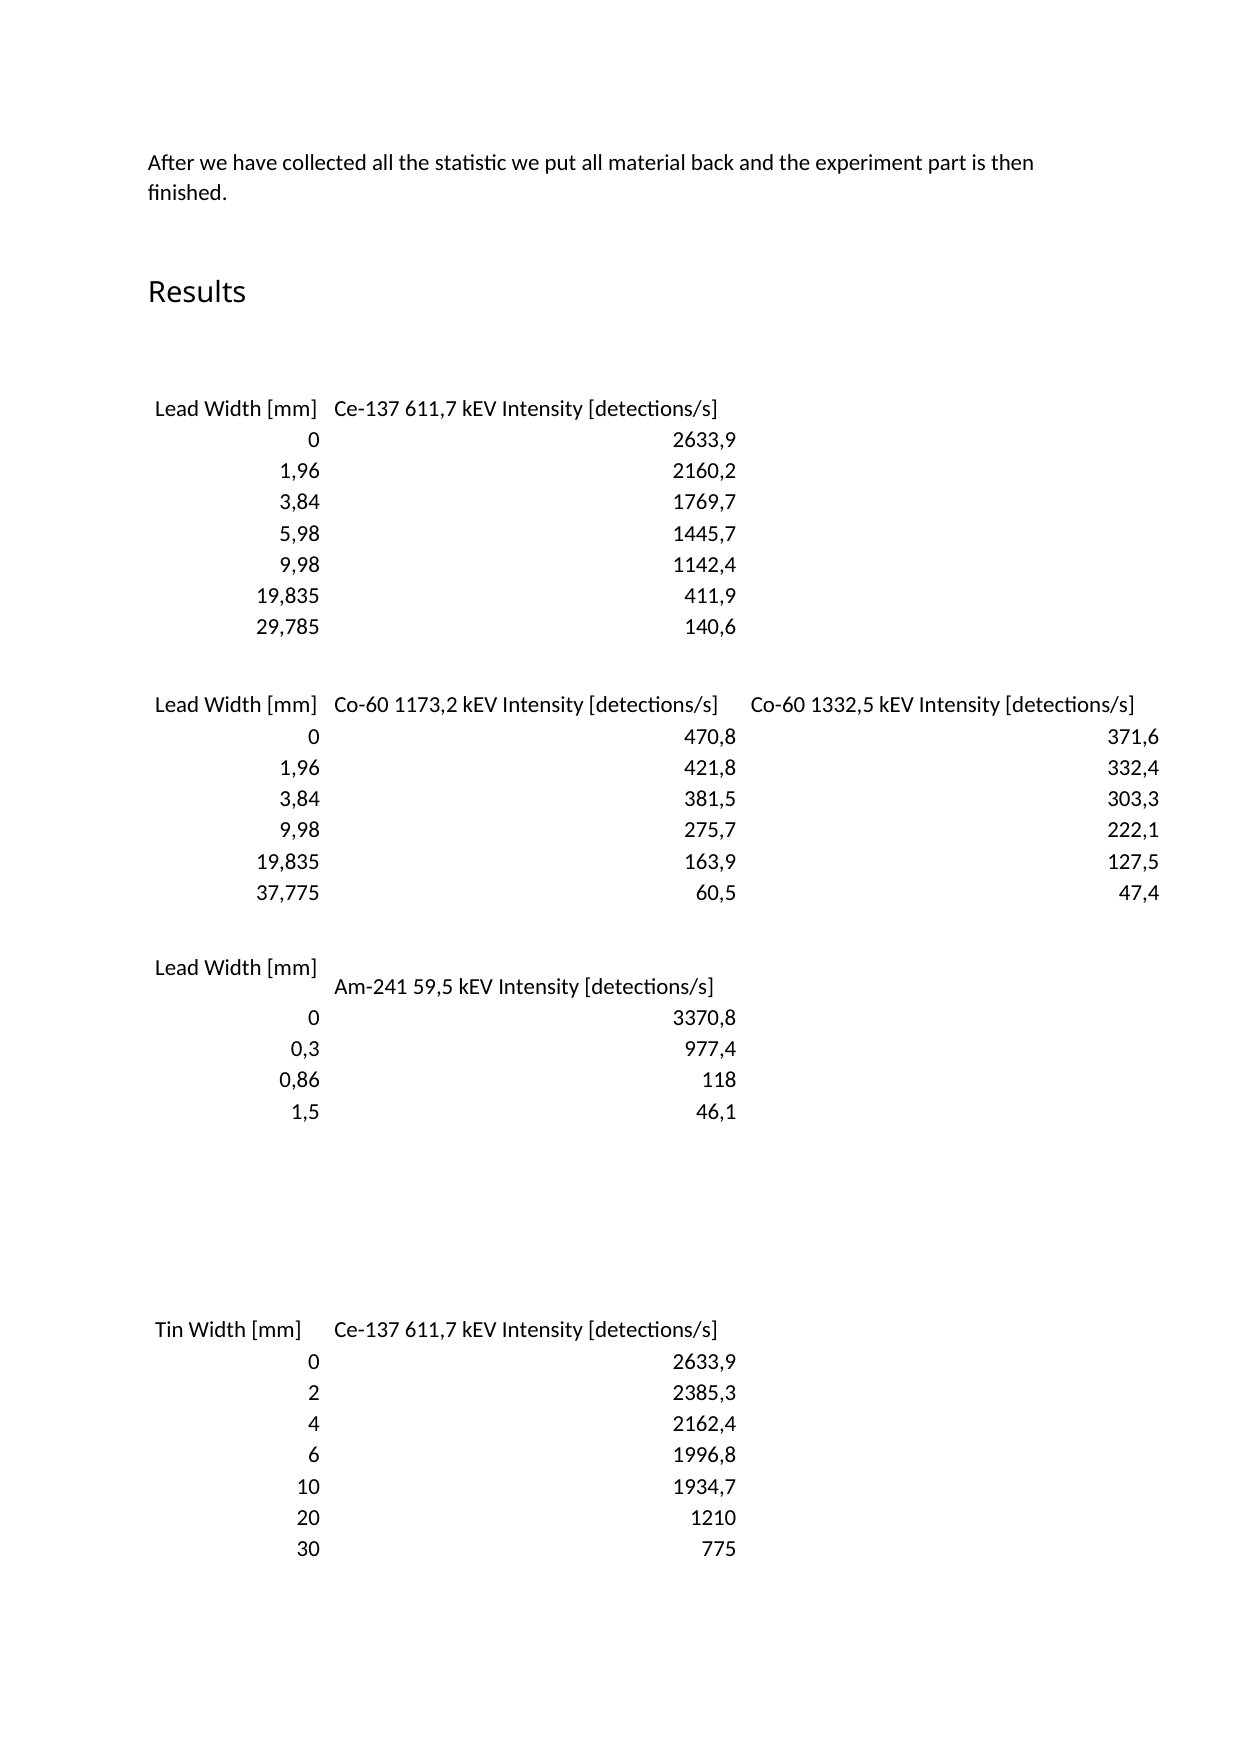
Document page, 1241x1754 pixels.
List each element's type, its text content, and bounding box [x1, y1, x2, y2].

table_cell 37,775 [148, 875, 327, 906]
table_cell 9,98 [148, 547, 327, 578]
table_cell 1,5 [148, 1094, 327, 1125]
table_cell 303,3 [743, 781, 1166, 812]
table_cell 19,835 [148, 578, 327, 609]
table_cell 1445,7 [327, 516, 743, 547]
table_cell 222,1 [743, 813, 1166, 844]
table_cell 775 [327, 1531, 743, 1562]
table_cell 2 [148, 1375, 327, 1406]
table_cell 0 [148, 1000, 327, 1031]
table_cell 3,84 [148, 484, 327, 516]
table_cell 2633,9 [327, 1344, 743, 1375]
table_cell 60,5 [327, 875, 743, 906]
table_header Tin Width [mm] [148, 1312, 327, 1343]
table_cell 6 [148, 1437, 327, 1468]
table_header Ce-137 611,7 kEV Intensity [detections/s] [327, 391, 743, 422]
text After we have collected all the statistic we put all material back and the experiment part is then finished. [148, 148, 1093, 206]
table_cell 1,96 [148, 453, 327, 484]
table_cell 411,9 [327, 578, 743, 609]
table_header Co-60 1173,2 kEV Intensity [detections/s] [327, 688, 743, 719]
table_cell 10 [148, 1469, 327, 1500]
table_cell 127,5 [743, 844, 1166, 875]
table_header Lead Width [mm] [148, 953, 327, 1000]
table_cell 3370,8 [327, 1000, 743, 1031]
table_cell 3,84 [148, 781, 327, 812]
table_cell 2385,3 [327, 1375, 743, 1406]
table_cell 2633,9 [327, 422, 743, 453]
table_cell 1,96 [148, 750, 327, 781]
table_header Am-241 59,5 kEV Intensity [detections/s] [327, 953, 743, 1000]
table_header Ce-137 611,7 kEV Intensity [detections/s] [327, 1312, 743, 1343]
table_cell 0 [148, 1344, 327, 1375]
table_cell 47,4 [743, 875, 1166, 906]
table_cell 470,8 [327, 719, 743, 750]
table_cell 118 [327, 1062, 743, 1093]
table_cell 0,86 [148, 1062, 327, 1093]
table_cell 5,98 [148, 516, 327, 547]
table_cell 9,98 [148, 813, 327, 844]
table_cell 1996,8 [327, 1437, 743, 1468]
table_cell 163,9 [327, 844, 743, 875]
table_cell 140,6 [327, 609, 743, 641]
table_cell 1769,7 [327, 484, 743, 516]
table_cell 332,4 [743, 750, 1166, 781]
table_cell 2162,4 [327, 1406, 743, 1437]
table_header Lead Width [mm] [148, 688, 327, 719]
table_cell 19,835 [148, 844, 327, 875]
table_cell 29,785 [148, 609, 327, 641]
table_cell 0,3 [148, 1031, 327, 1062]
table_cell 1210 [327, 1500, 743, 1531]
table_cell 275,7 [327, 813, 743, 844]
table_cell 0 [148, 719, 327, 750]
table_cell 4 [148, 1406, 327, 1437]
table_cell 20 [148, 1500, 327, 1531]
table_cell 1142,4 [327, 547, 743, 578]
table_cell 977,4 [327, 1031, 743, 1062]
table_header Co-60 1332,5 kEV Intensity [detections/s] [743, 688, 1166, 719]
table_cell 2160,2 [327, 453, 743, 484]
table_header Lead Width [mm] [148, 391, 327, 422]
table_cell 381,5 [327, 781, 743, 812]
table_cell 1934,7 [327, 1469, 743, 1500]
table_cell 421,8 [327, 750, 743, 781]
table_cell 371,6 [743, 719, 1166, 750]
table_cell 46,1 [327, 1094, 743, 1125]
table_cell 30 [148, 1531, 327, 1562]
text Results [148, 272, 1093, 311]
table_cell 0 [148, 422, 327, 453]
